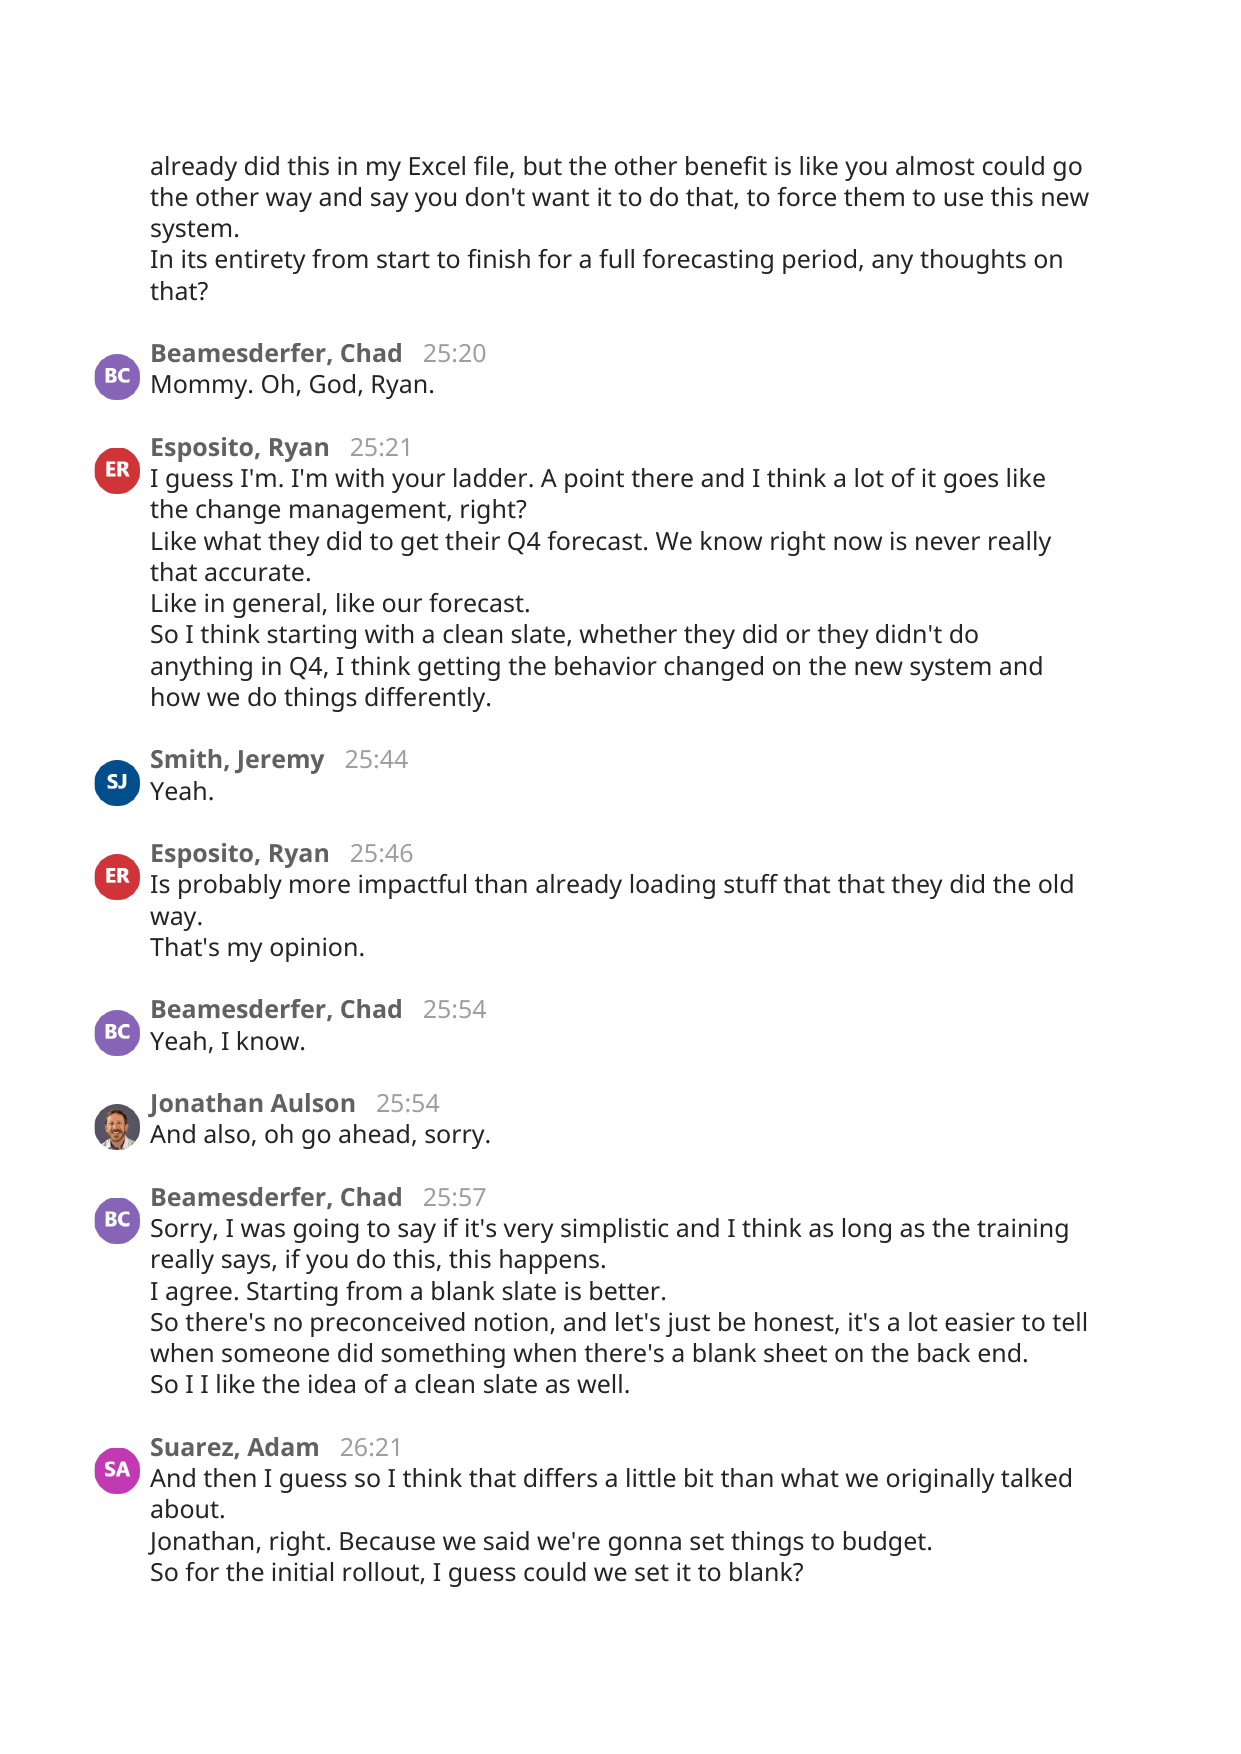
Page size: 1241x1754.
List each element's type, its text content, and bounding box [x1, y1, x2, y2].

picture [94, 1198, 140, 1244]
picture [94, 1010, 140, 1056]
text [150, 150, 1090, 306]
text Jonathan Aulson 25:54 And also, oh go ahead, sorry. [150, 1056, 1090, 1150]
text Suarez, Adam 26:21 And then I guess so I think that differs a little bit than what we originally talked about. Jonathan, right. Because we said we're gonna set things to budget. So for the initial rollout, I guess could we set it to blank? [150, 1400, 1090, 1587]
picture [94, 1104, 140, 1150]
picture [94, 354, 140, 400]
picture [94, 760, 140, 806]
text Beamesderfer, Chad 25:20 Mommy. Oh, God, Ryan. [150, 306, 1090, 400]
text Beamesderfer, Chad 25:57 Sorry, I was going to say if it's very simplistic and I think as long as the training really says, if you do this, this happens. I agree. Starting from a blank slate is better. So there's no preconceived notion, and let's just be honest, it's a lot easier to tell when someone did something when there's a blank sheet on the back end. So I I like the idea of a clean slate as well. [150, 1150, 1090, 1400]
text Esposito, Ryan 25:46 Is probably more impactful than already loading stuff that that they did the old way. That's my opinion. [150, 806, 1090, 962]
text Smith, Jeremy 25:44 Yeah. [150, 712, 1090, 806]
picture [94, 448, 140, 494]
text Esposito, Ryan 25:21 I guess I'm. I'm with your ladder. A point there and I think a lot of it goes like the change management, right? Like what they did to get their Q4 forecast. We know right now is never really that accurate. Like in general, like our forecast. So I think starting with a clean slate, whether they did or they didn't do anything in Q4, I think getting the behavior changed on the new system and how we do things differently. [150, 400, 1090, 712]
picture [94, 854, 140, 900]
picture [94, 1448, 140, 1494]
text Beamesderfer, Chad 25:54 Yeah, I know. [150, 962, 1090, 1056]
